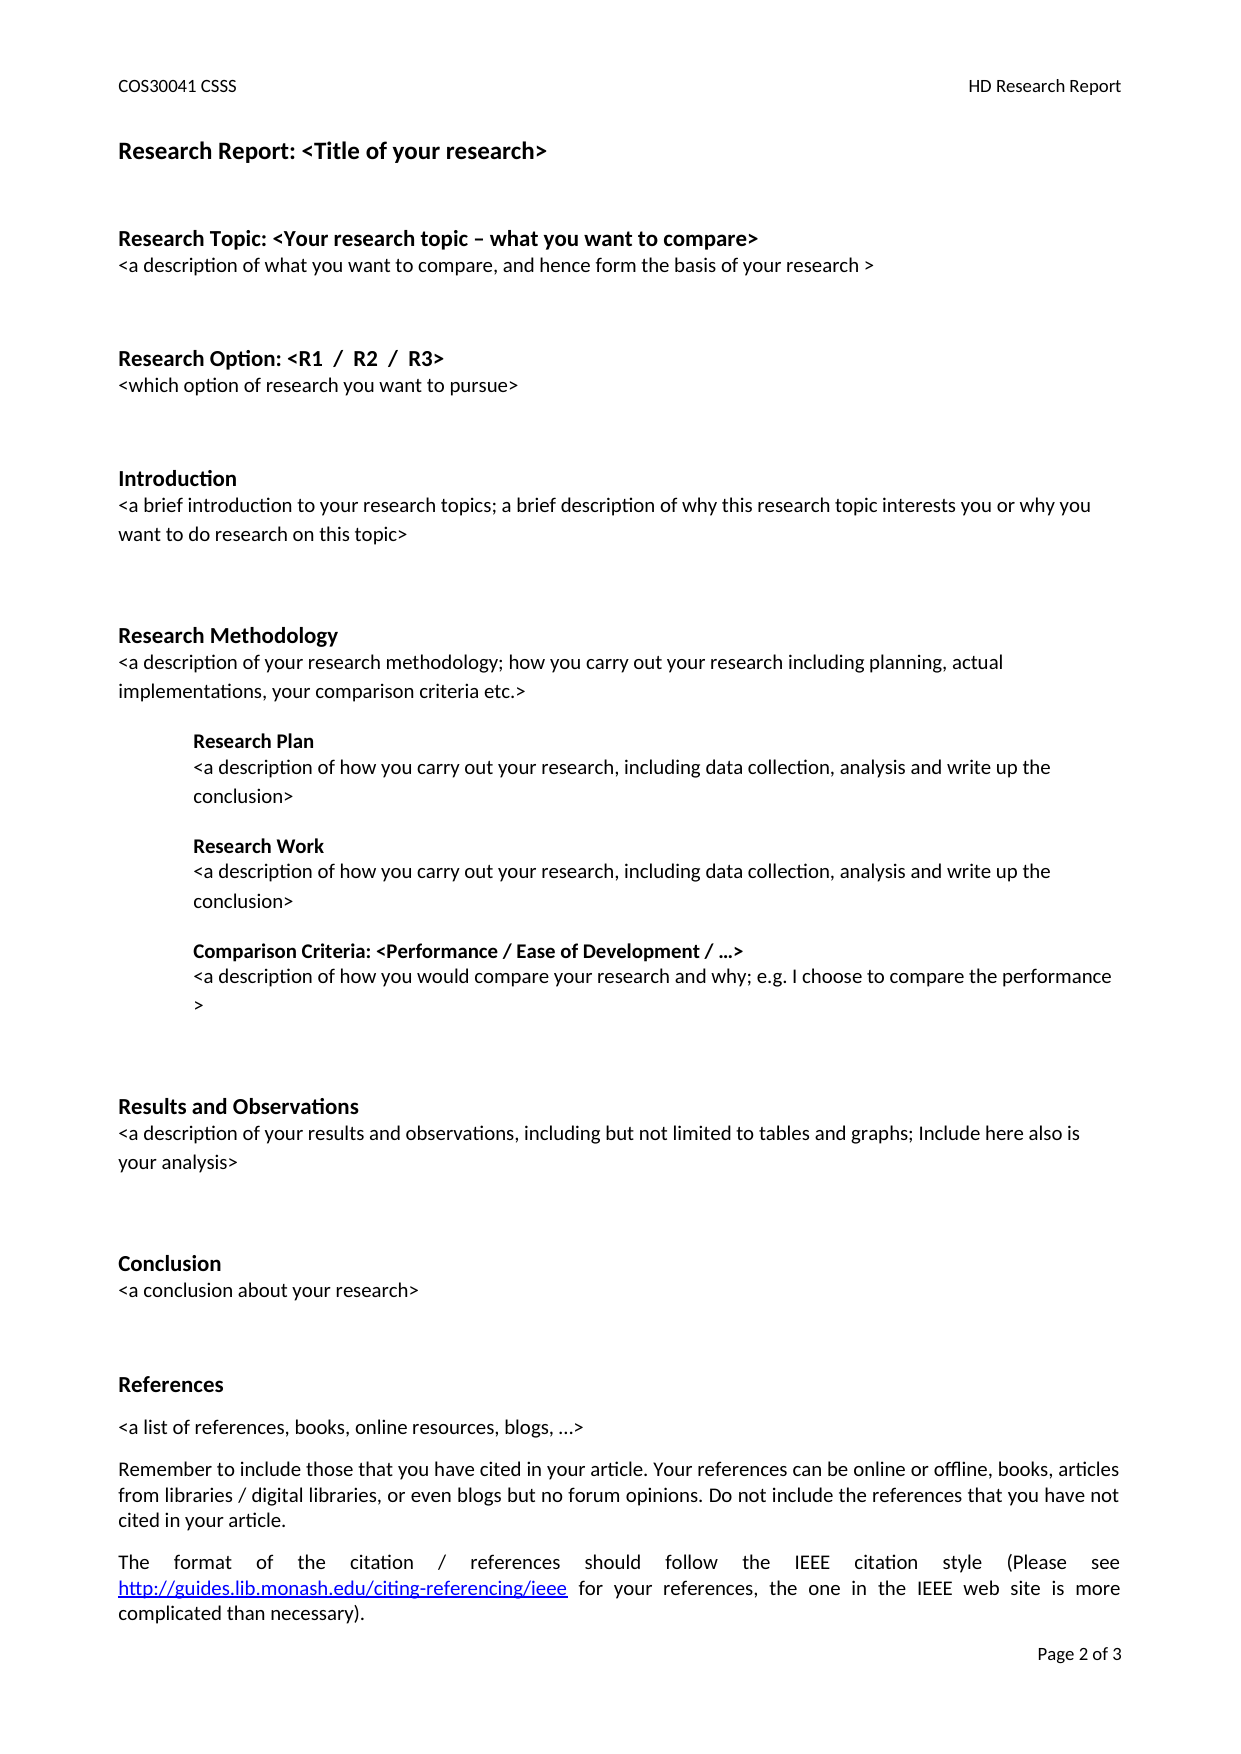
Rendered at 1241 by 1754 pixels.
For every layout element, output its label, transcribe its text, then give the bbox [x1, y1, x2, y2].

text Results and Observations [118, 1092, 1122, 1120]
text References [118, 1370, 1122, 1398]
text <which option of research you want to pursue> [118, 372, 1122, 398]
text <a description of your results and observations, including but not limited to tables and graphs; Include here also is your analysis> [118, 1120, 1122, 1175]
text <a conclusion about your research> [118, 1278, 1122, 1303]
text Comparison Criteria: <Performance / Ease of Development / …> [193, 938, 1122, 963]
text The format of the citation / references should follow the IEEE citation style (Please see http://guides.lib.monash.edu/citing-referencing/ieee for your references, the one in the IEEE web site is more complicated than necessary). [118, 1549, 1122, 1626]
text <a description of how you would compare your research and why; e.g. I choose to compare the performance > [193, 963, 1122, 1018]
text <a description of how you carry out your research, including data collection, analysis and write up the conclusion> [193, 754, 1122, 809]
text Research Option: <R1 / R2 / R3> [118, 344, 1122, 372]
text Remember to include those that you have cited in your article. Your references can be online or offline, books, articles from libraries / digital libraries, or even blogs but no forum opinions. Do not include the references that you have not cited in your article. [118, 1456, 1122, 1533]
text Research Plan [193, 729, 1122, 754]
text <a brief introduction to your research topics; a brief description of why this research topic interests you or why you want to do research on this topic> [118, 492, 1122, 547]
text <a description of how you carry out your research, including data collection, analysis and write up the conclusion> [193, 859, 1122, 913]
text Research Work [193, 833, 1122, 859]
text Research Topic: <Your research topic – what you want to compare> [118, 224, 1122, 252]
text <a list of references, books, online resources, blogs, …> [118, 1414, 1122, 1440]
text <a description of your research methodology; how you carry out your research including planning, actual implementations, your comparison criteria etc.> [118, 649, 1122, 704]
text Research Methodology [118, 621, 1122, 649]
text Research Report: <Title of your research> [118, 135, 1122, 165]
text Conclusion [118, 1249, 1122, 1278]
text <a description of what you want to compare, and hence form the basis of your research > [118, 252, 1122, 277]
text Introduction [118, 464, 1122, 492]
